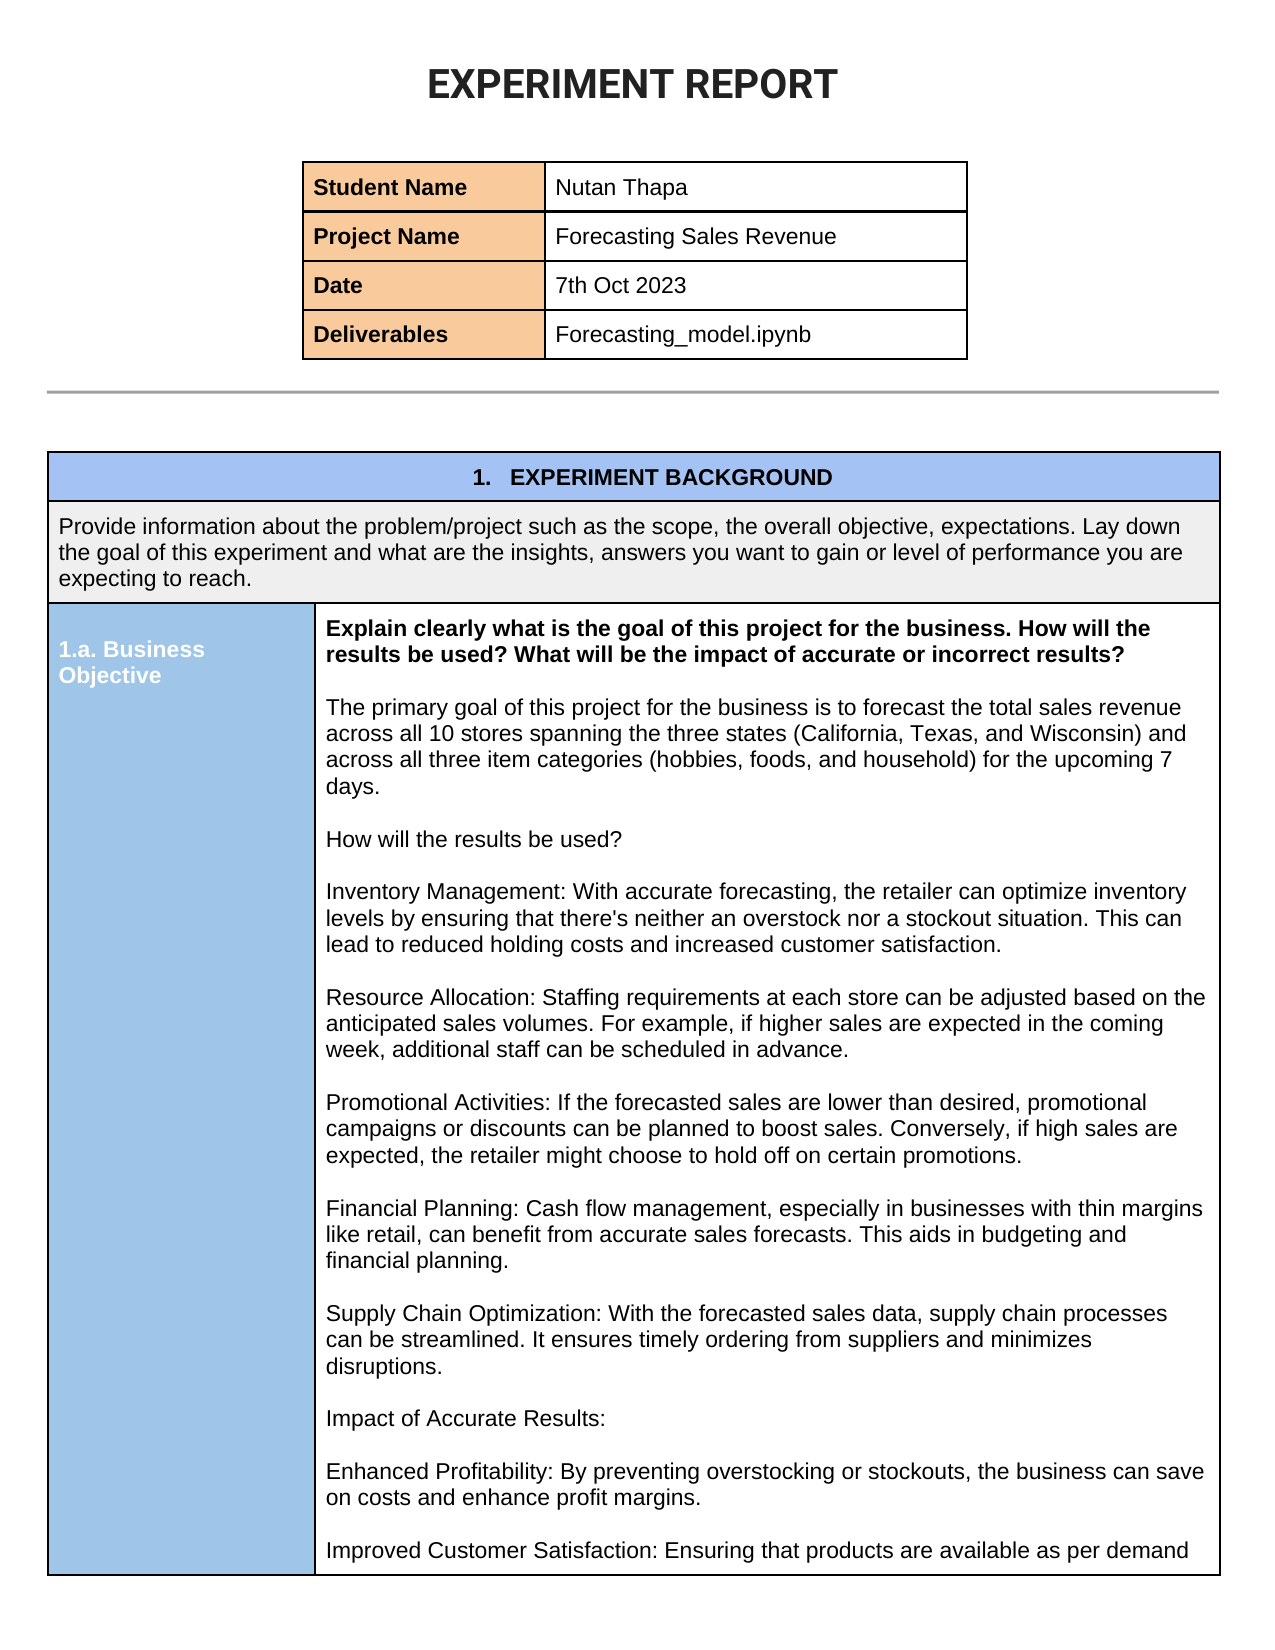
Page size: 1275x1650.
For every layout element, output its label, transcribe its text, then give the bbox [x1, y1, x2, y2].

table_cell Date [304, 262, 544, 309]
table_cell Forecasting Sales Revenue [546, 213, 966, 260]
table_header Student Name [304, 163, 544, 210]
table_cell Deliverables [304, 311, 544, 358]
table_header EXPERIMENT BACKGROUND [49, 453, 1219, 500]
subtitle EXPERIMENT REPORT [47, 60, 1219, 108]
table_cell 1.a. Business Objective [49, 604, 314, 1574]
table_cell Project Name [304, 213, 544, 260]
table_cell Forecasting_model.ipynb [546, 311, 966, 358]
table_cell 7th Oct 2023 [546, 262, 966, 309]
table_cell Provide information about the problem/project such as the scope, the overall objective, expectations. Lay down the goal of this experiment and what are the insights, answers you want to gain or level of performance you are expecting to reach. [49, 502, 1219, 602]
table_header Nutan Thapa [546, 163, 966, 210]
